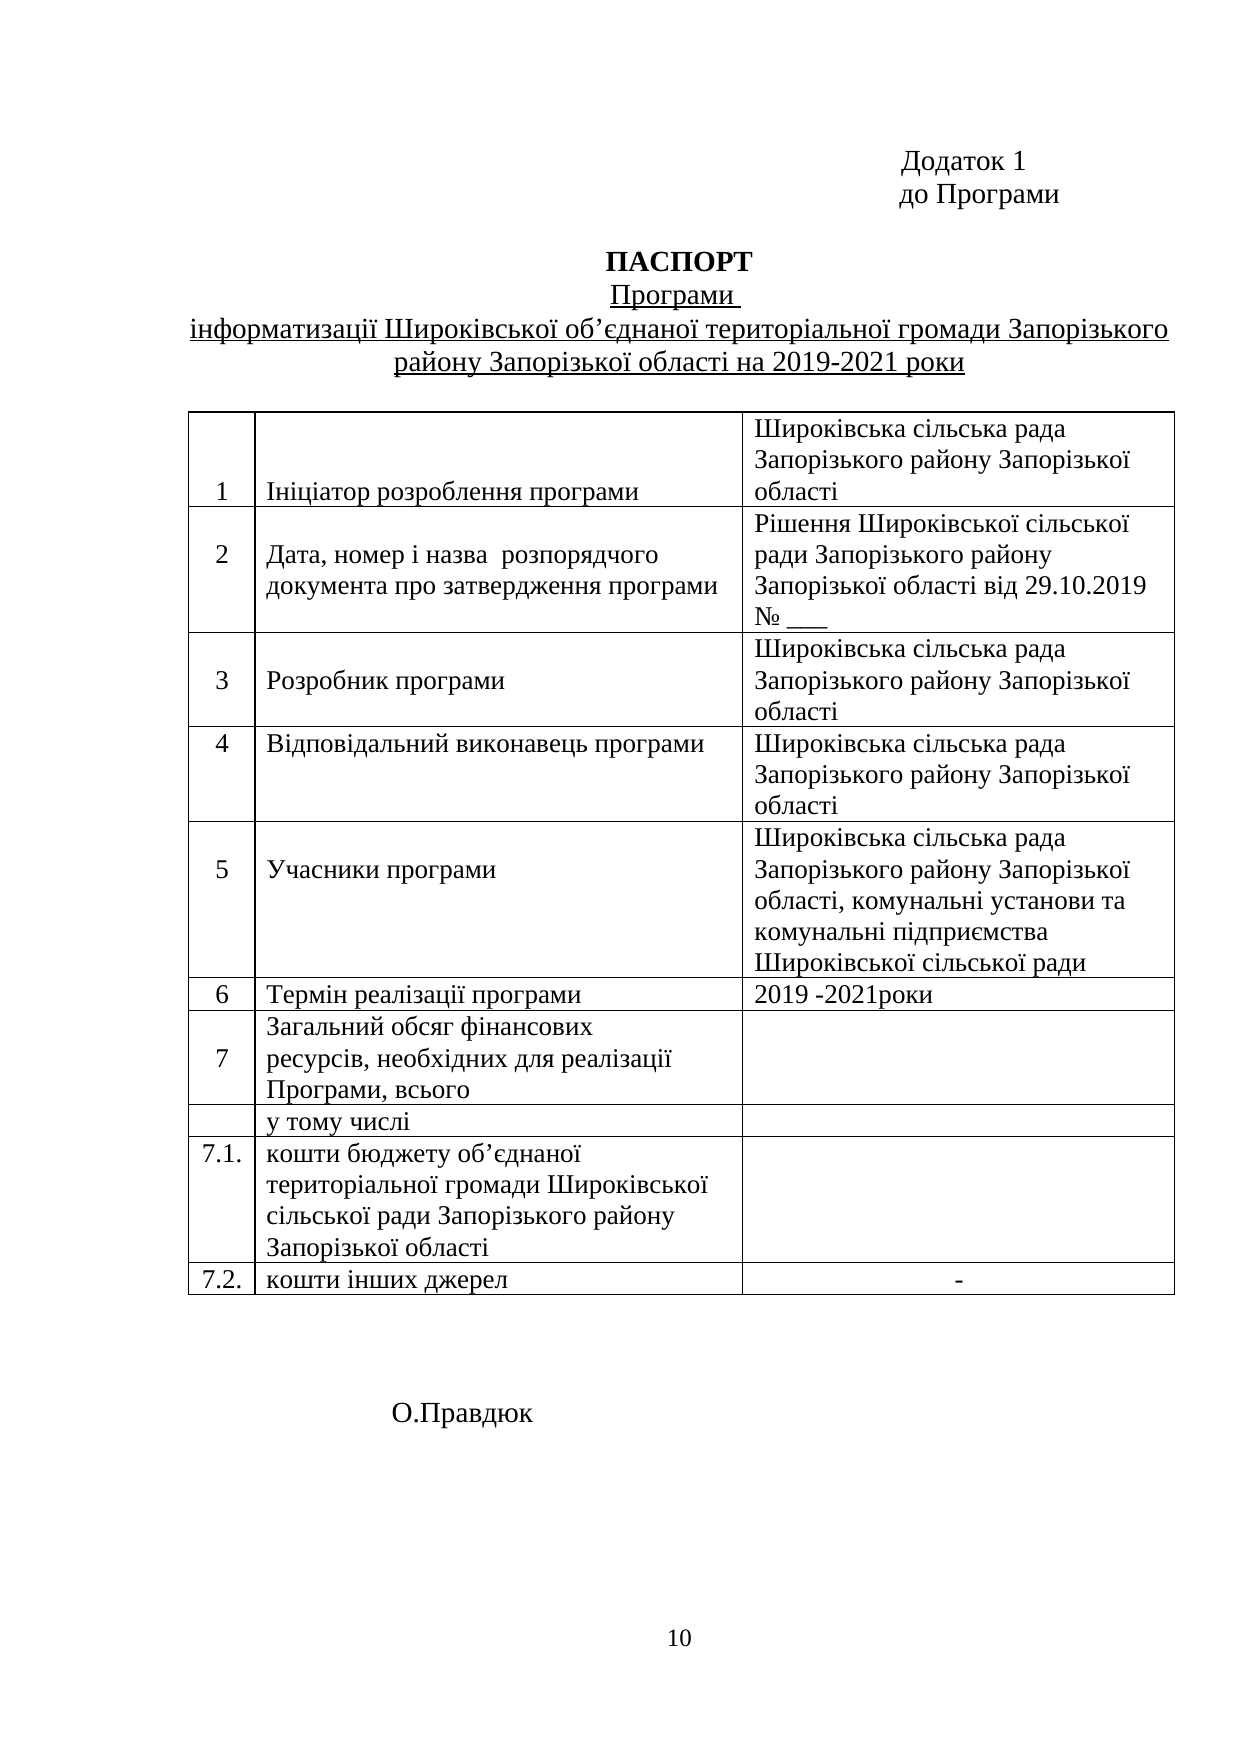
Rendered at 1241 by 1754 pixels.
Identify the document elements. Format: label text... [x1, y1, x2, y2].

table_header 1 [189, 413, 254, 506]
text Додаток 1 [177, 143, 1181, 177]
table_cell - [743, 1263, 1174, 1294]
text інформатизації Широківської об’єднаної територіальної громади Запорізького району Запорізької області на 2019-2021 роки [177, 311, 1181, 378]
table_cell у тому числі [256, 1105, 742, 1136]
table_cell Загальний обсяг фінансових ресурсів, необхідних для реалізації Програми, всього [256, 1011, 742, 1104]
table_header Широківська сільська рада Запорізького району Запорізької області [743, 413, 1174, 506]
table_cell Відповідальний виконавець програми [256, 727, 742, 821]
table_cell 4 [189, 727, 254, 821]
text ПАСПОРТ [177, 244, 1181, 277]
table_cell 3 [189, 633, 254, 726]
table_cell 2 [189, 507, 254, 632]
table_cell Широківська сільська рада Запорізького району Запорізької області [743, 727, 1174, 821]
table_cell Термін реалізації програми [256, 978, 742, 1009]
table_cell 6 [189, 978, 254, 1009]
table_cell кошти інших джерел [256, 1263, 742, 1294]
table_cell [743, 1137, 1174, 1262]
table_cell Учасники програми [256, 822, 742, 977]
table_cell [743, 1011, 1174, 1104]
table_cell 7 [189, 1011, 254, 1104]
table_cell Розробник програми [256, 633, 742, 726]
text Секретар ради О.Правдюк [177, 1396, 1181, 1429]
table_cell Широківська сільська рада Запорізького району Запорізької області [743, 633, 1174, 726]
table_cell [189, 1105, 254, 1136]
table_cell Дата, номер і назва розпорядчого документа про затвердження програми [256, 507, 742, 632]
table_cell Широківська сільська рада Запорізького району Запорізької області, комунальні установи та комунальні підприємства Широківської сільської ради [743, 822, 1174, 977]
table_header Ініціатор розроблення програми [256, 413, 742, 506]
table_cell 7.2. [189, 1263, 254, 1294]
text Програми [162, 277, 1181, 311]
table_cell 2019 -2021роки [743, 978, 1174, 1009]
table_cell кошти бюджету об’єднаної територіальної громади Широківської сільської ради Запорізького району Запорізької області [256, 1137, 742, 1262]
table_cell [743, 1105, 1174, 1136]
table_cell Рішення Широківської сільської ради Запорізького району Запорізької області від 29.10.2019 № ___ [743, 507, 1174, 632]
table_cell 7.1. [189, 1137, 254, 1262]
text до Програми [177, 177, 1181, 210]
table_cell 5 [189, 822, 254, 977]
